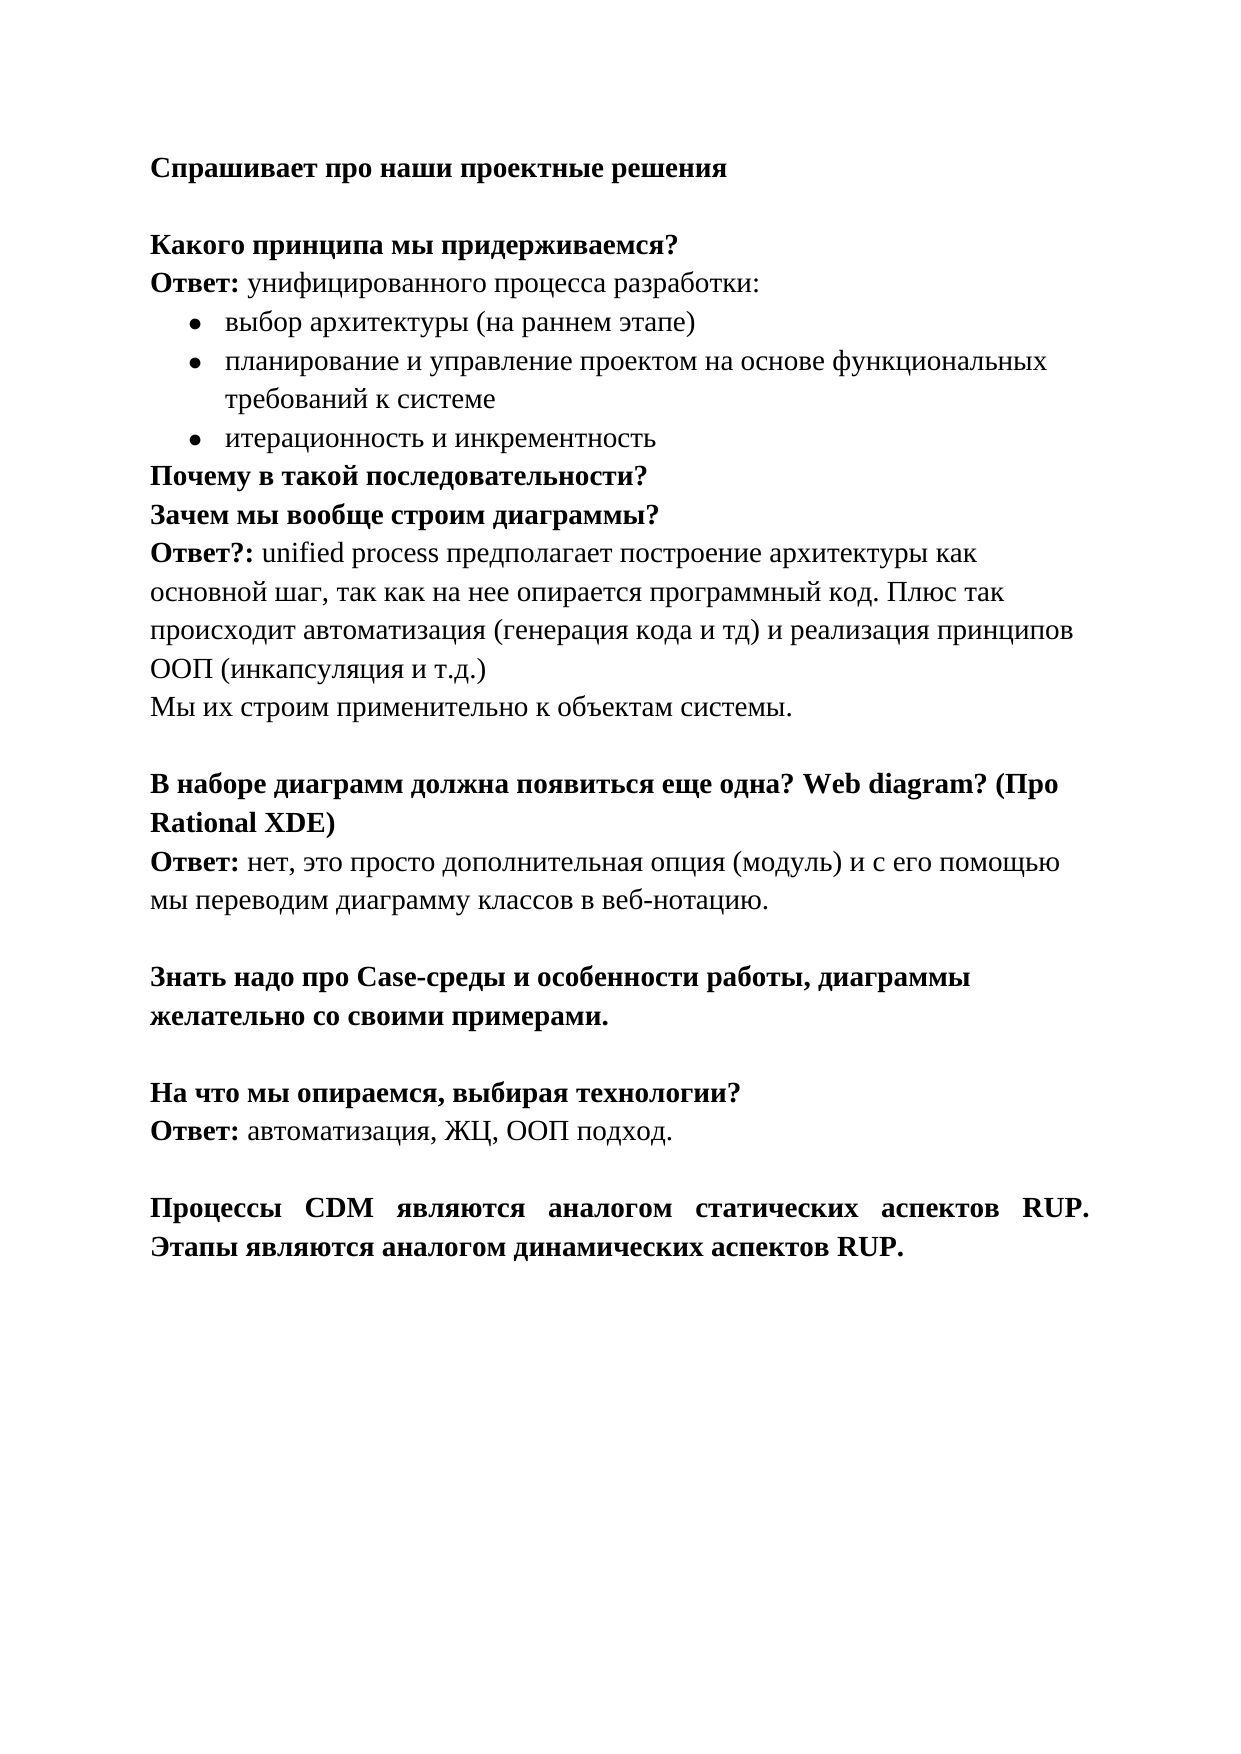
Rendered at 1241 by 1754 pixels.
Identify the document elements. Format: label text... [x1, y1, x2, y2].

text Какого принципа мы придерживаемся? [150, 227, 1090, 261]
text Ответ: нет, это просто дополнительная опция (модуль) и с его помощью мы переводим диаграмму классов в веб-нотацию. [150, 844, 1090, 916]
text На что мы опираемся, выбирая технологии? [150, 1075, 1090, 1108]
list планирование и управление проектом на основе функциональных требований к системе [187, 343, 1090, 415]
text Знать надо про Case-среды и особенности работы, диаграммы желательно со своими примерами. [150, 959, 1090, 1031]
text Ответ: автоматизация, ЖЦ, ООП подход. [150, 1113, 1090, 1147]
text Почему в такой последовательности? [150, 458, 1090, 492]
text Ответ: унифицированного процесса разработки: [150, 266, 1090, 299]
text Ответ?: unified process предполагает построение архитектуры как основной шаг, так как на нее опирается программный код. Плюс так происходит автоматизация (генерация кода и тд) и реализация принципов ООП (инкапсуляция и т.д.) [150, 535, 1090, 684]
text Спрашивает про наши проектные решения 🙂 [150, 150, 1090, 183]
text Зачем мы вообще строим диаграммы? [150, 497, 1090, 530]
text Мы их строим применительно к объектам системы. [150, 689, 1090, 723]
list выбор архитектуры (на раннем этапе) [187, 304, 1090, 338]
text Процессы CDM являются аналогом статических аспектов RUP. Этапы являются аналогом динамических аспектов RUP. [150, 1191, 1090, 1263]
list итерационность и инкрементность [187, 420, 1090, 453]
text В наборе диаграмм должна появиться еще одна? Web diagram? (Про Rational XDE) [150, 767, 1090, 839]
